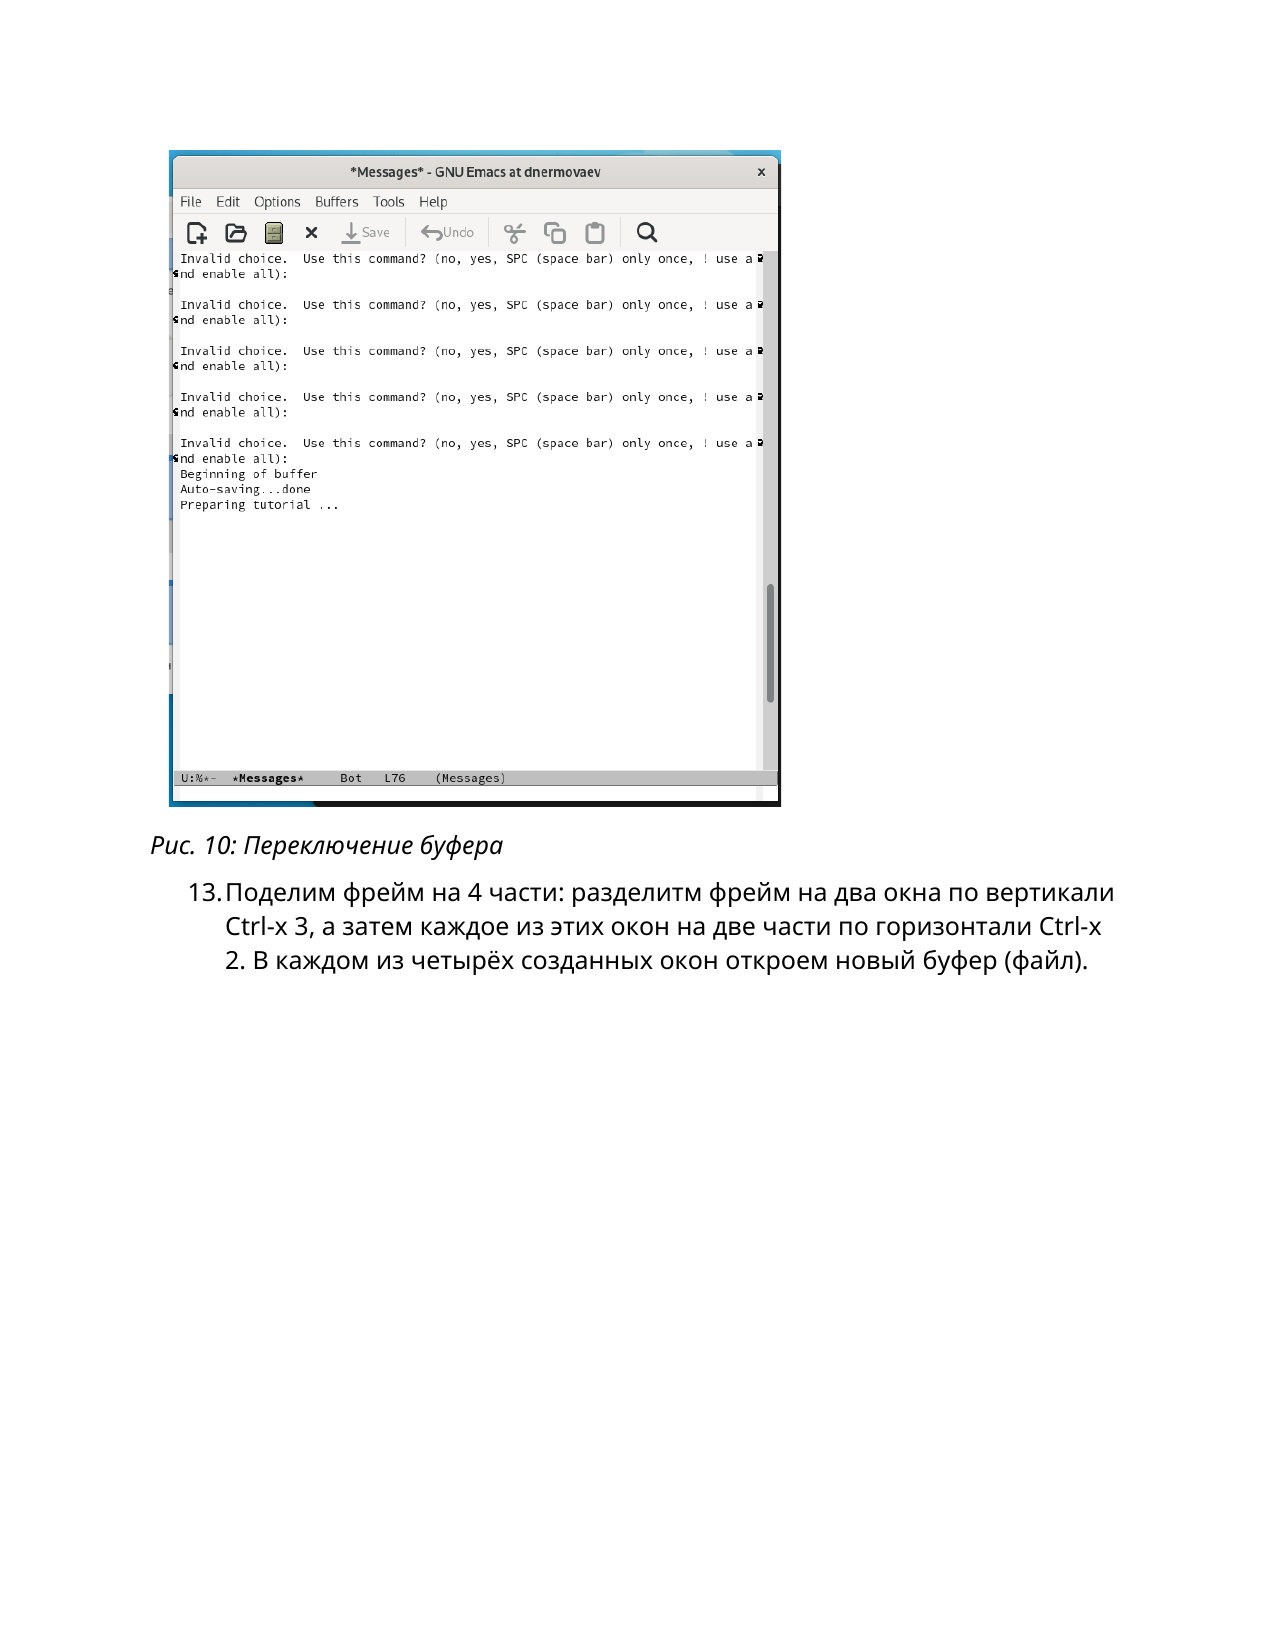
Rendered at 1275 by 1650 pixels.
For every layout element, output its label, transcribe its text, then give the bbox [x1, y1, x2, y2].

text Рис. 10: Переключение буфера [150, 828, 1125, 862]
picture [168, 150, 782, 807]
list Поделим фрейм на 4 части: разделитм фрейм на два окна по вертикали Ctrl-x 3, а затем каждое из этих окон на две части по горизонтали Ctrl-x 2. В каждом из четырёх созданных окон откроем новый буфер (файл). [187, 874, 1125, 976]
